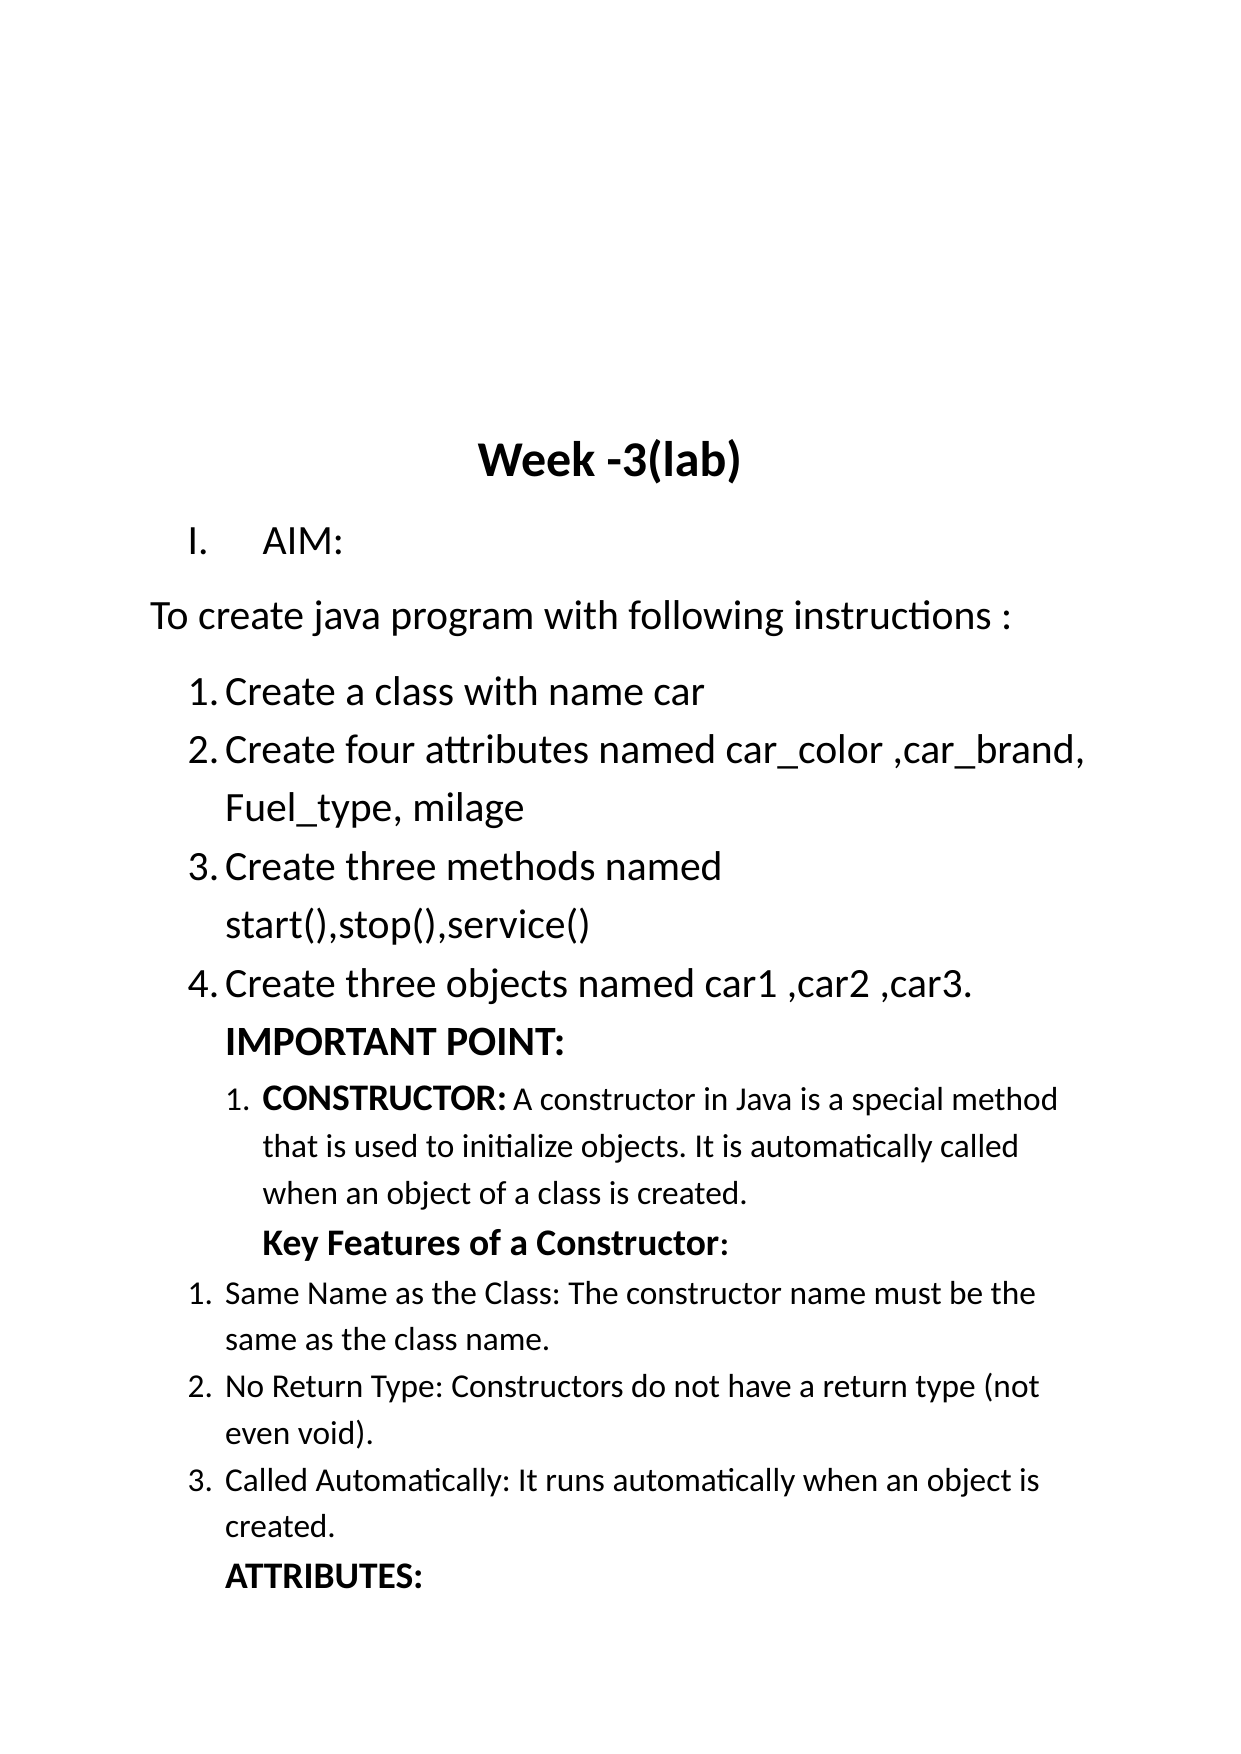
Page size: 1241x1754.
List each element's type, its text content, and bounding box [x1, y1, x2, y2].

list Called Automatically: It runs automatically when an object is created. [187, 1459, 1090, 1546]
list AIM: [187, 514, 1090, 565]
text Week -3(lab) [150, 427, 1090, 488]
list ATTRIBUTES: [225, 1552, 1090, 1598]
list Key Features of a Constructor: [262, 1219, 1090, 1265]
list No Return Type: Constructors do not have a return type (not even void). [187, 1365, 1090, 1453]
list Create four attributes named car_color ,car_brand, [187, 723, 1090, 774]
list Same Name as the Class: The constructor name must be the same as the class name. [187, 1272, 1090, 1359]
list CONSTRUCTOR: A constructor in Java is a special method that is used to initialize objects. It is automatically called when an object of a class is created. [225, 1073, 1090, 1213]
list Create a class with name car [187, 664, 1090, 715]
text To create java program with following instructions : [150, 589, 1090, 640]
list Fuel_type, milage [225, 781, 1090, 832]
list IMPORTANT POINT: [225, 1015, 1090, 1066]
list Create three objects named car1 ,car2 ,car3. [187, 957, 1090, 1007]
list Create three methods named start(),stop(),service() [187, 840, 1090, 949]
